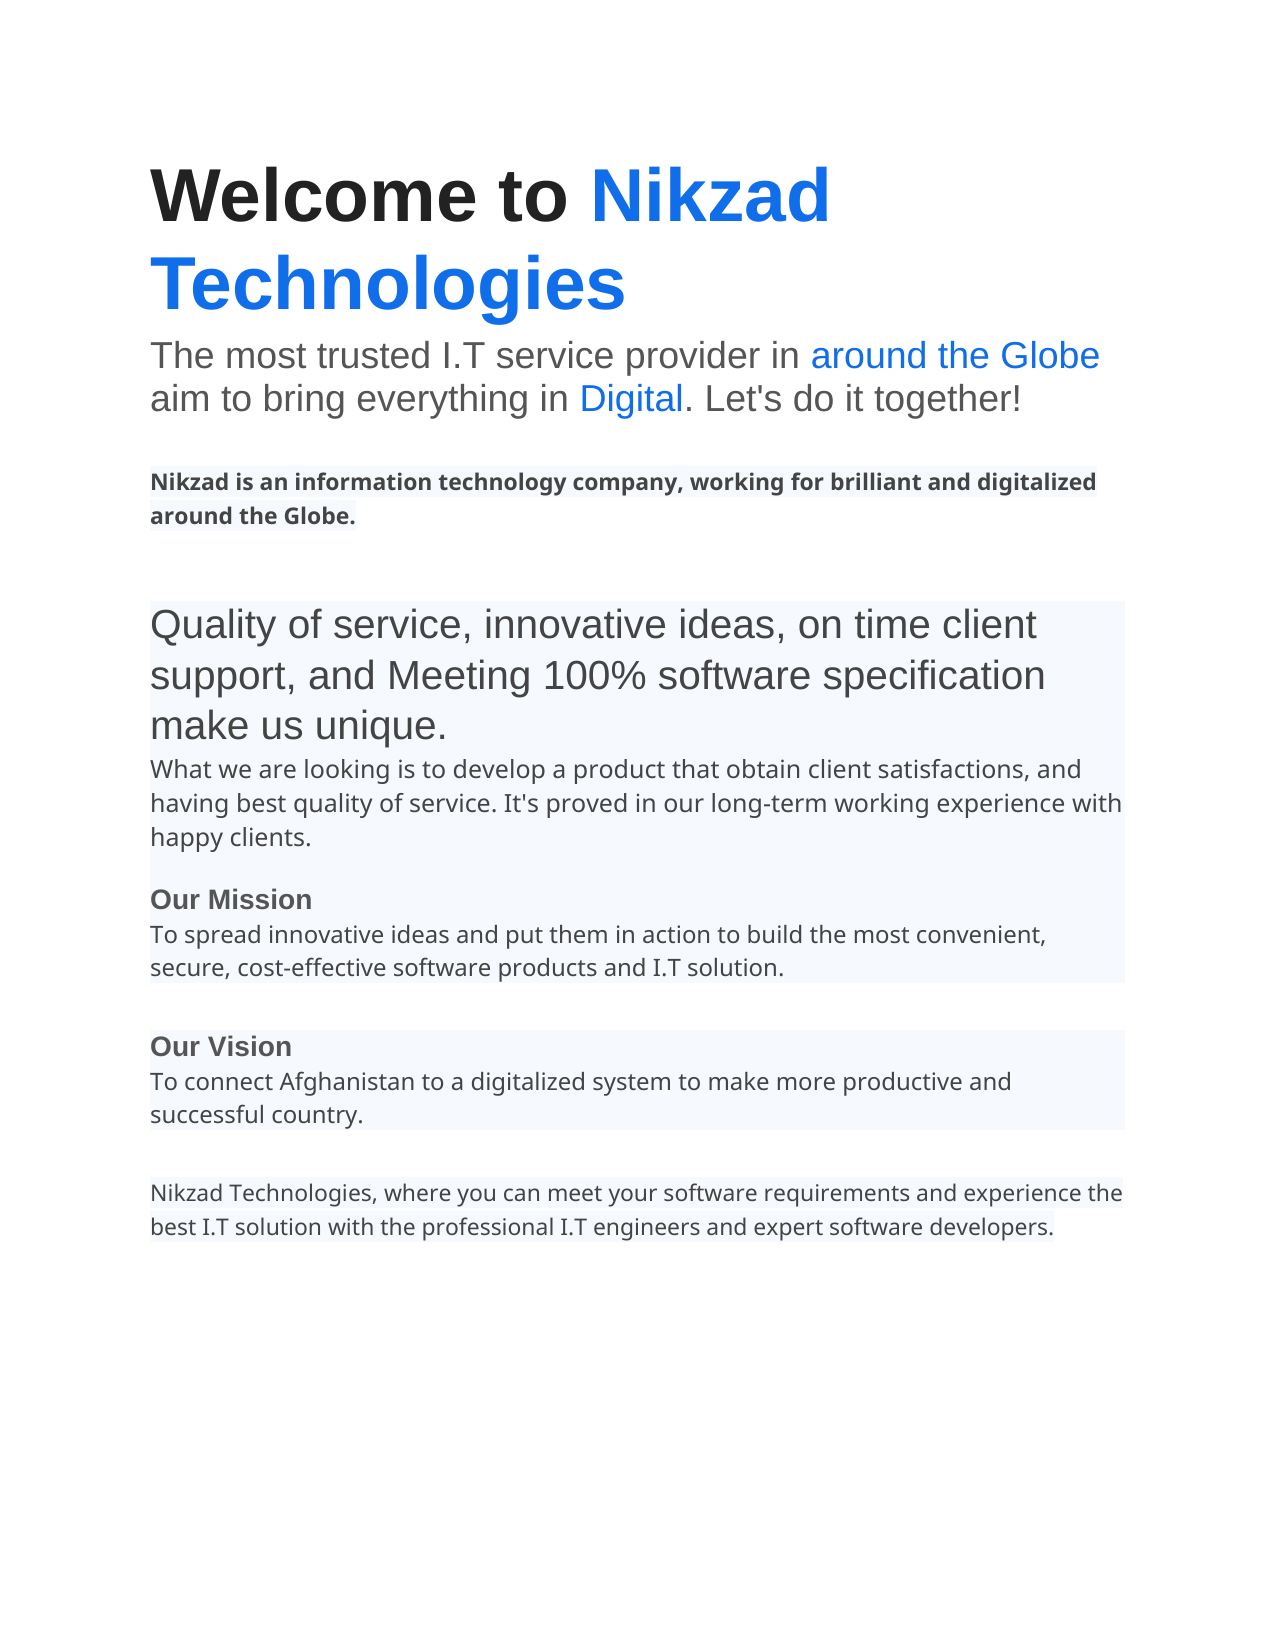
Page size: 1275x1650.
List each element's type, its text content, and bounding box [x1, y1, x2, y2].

subtitle Our Mission [150, 883, 1125, 916]
text To connect Afghanistan to a digitalized system to make more productive and successful country. [150, 1065, 1125, 1130]
text Welcome to Nikzad Technologies [150, 150, 1125, 325]
text Nikzad Technologies, where you can meet your software requirements and experience the best I.T solution with the professional I.T engineers and expert software developers. [150, 1177, 1125, 1242]
text Nikzad is an information technology company, working for brilliant and digitalized around the Globe. [150, 466, 1125, 531]
text The most trusted I.T service provider in around the Globe aim to bring everything in Digital. Let's do it together! [150, 333, 1125, 419]
text What we are looking is to develop a product that obtain client satisfactions, and having best quality of service. It's proved in our long-term working experience with happy clients. [150, 752, 1125, 854]
subtitle Our Vision [150, 1030, 1125, 1062]
text To spread innovative ideas and put them in action to build the most convenient, secure, cost-effective software products and I.T solution. [150, 918, 1125, 983]
subtitle Quality of service, innovative ideas, on time client support, and Meeting 100% software specification make us unique. [150, 601, 1125, 748]
